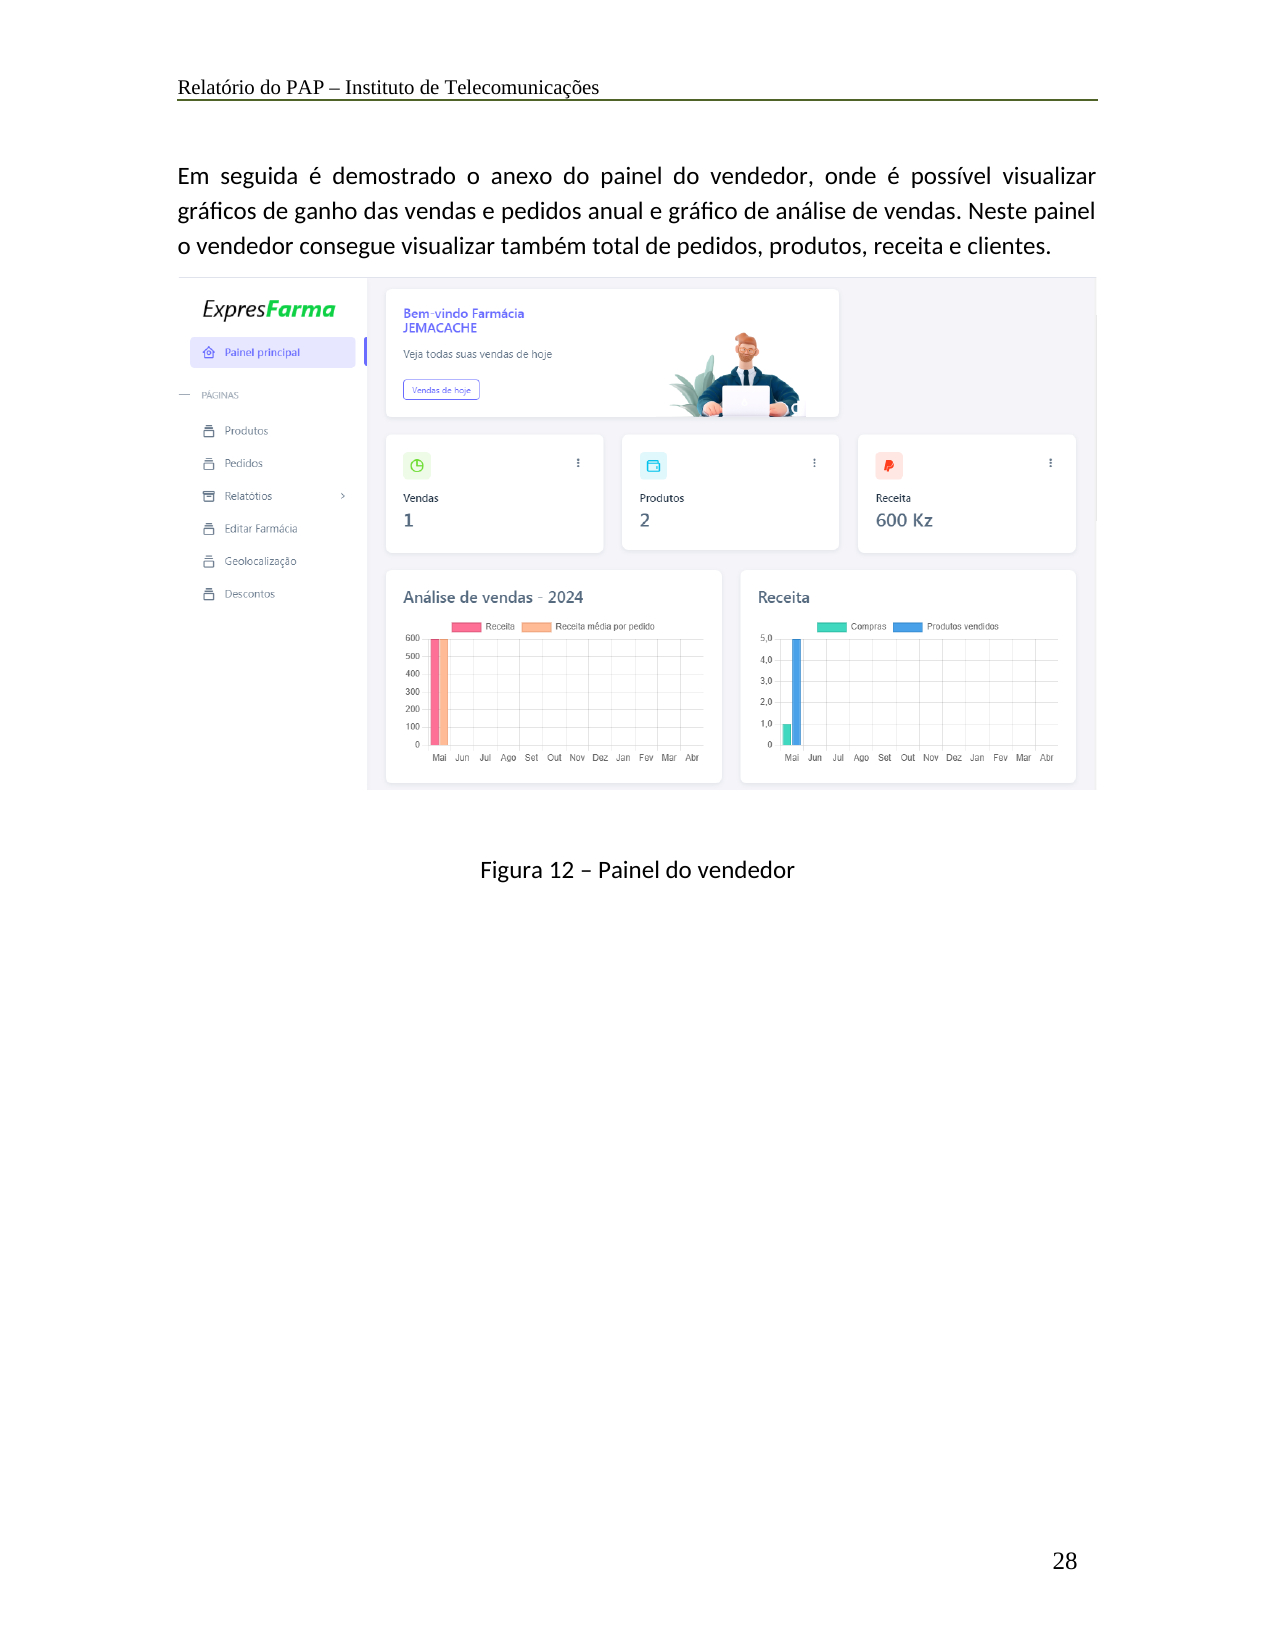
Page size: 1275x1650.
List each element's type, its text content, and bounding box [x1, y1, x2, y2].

text Em seguida é demostrado o anexo do painel do vendedor, onde é possível visualizar gráficos de ganho das vendas e pedidos anual e gráfico de análise de vendas. Neste painel o vendedor consegue visualizar também total de pedidos, produtos, receita e clientes. [177, 160, 1098, 261]
picture [178, 277, 1097, 790]
text Figura 12 – Painel do vendedor [177, 854, 1098, 885]
